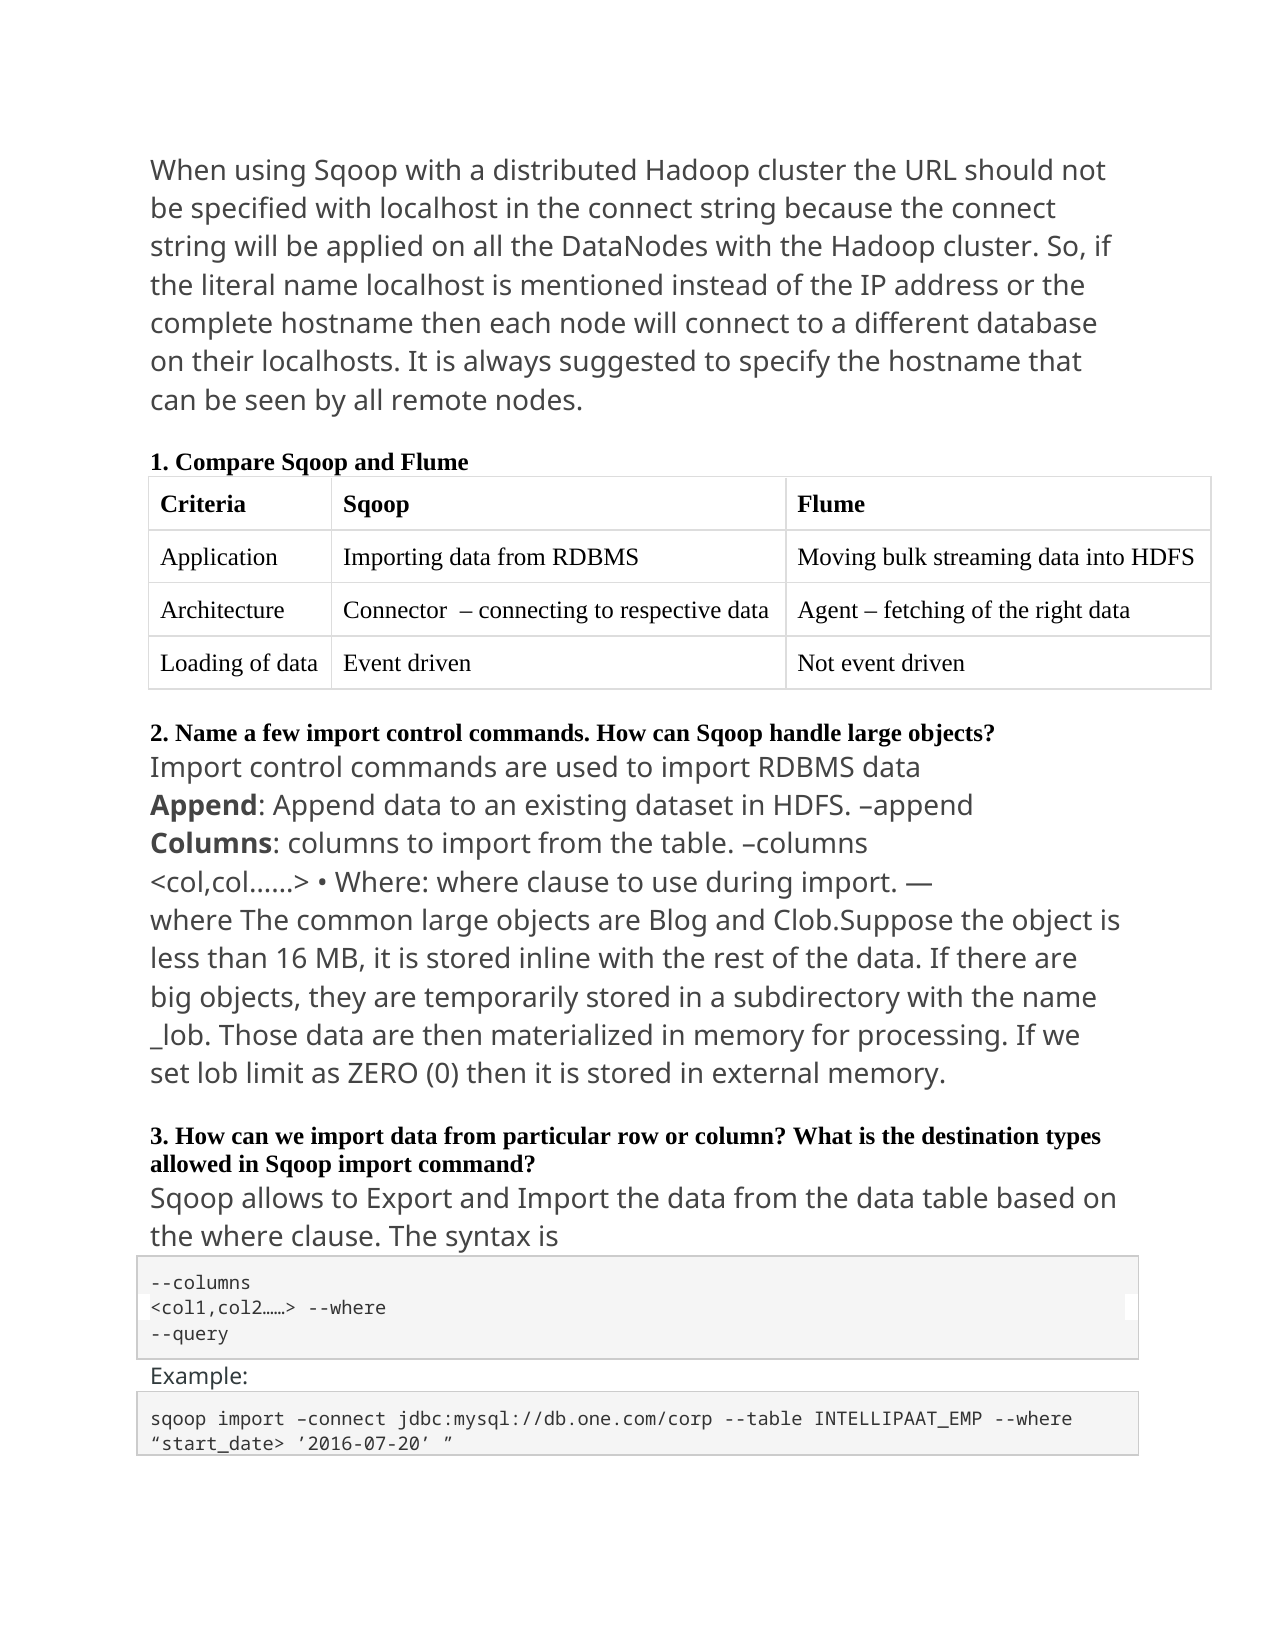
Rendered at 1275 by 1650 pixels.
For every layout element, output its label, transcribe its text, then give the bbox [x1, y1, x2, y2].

text sqoop import –connect jdbc:mysql://db.one.com/corp --table INTELLIPAAT_EMP --where “start_date> ’2016-07-20’ ” [138, 1392, 1138, 1454]
text When using Sqoop with a distributed Hadoop cluster the URL should not be specified with localhost in the connect string because the connect string will be applied on all the DataNodes with the Hadoop cluster. So, if the literal name localhost is mentioned instead of the IP address or the complete hostname then each node will connect to a different database on their localhosts. It is always suggested to specify the hostname that can be seen by all remote nodes. [150, 150, 1125, 418]
table_cell Agent – fetching of the right data [787, 583, 1210, 635]
text --query [138, 1306, 1138, 1358]
table_header Sqoop [332, 477, 786, 529]
table_cell Event driven [332, 637, 785, 688]
table_header Criteria [149, 477, 331, 529]
text Example: [150, 1360, 1125, 1391]
text Sqoop allows to Export and Import the data from the data table based on the where clause. The syntax is [150, 1178, 1125, 1255]
text 1. Compare Sqoop and Flume [150, 447, 1125, 476]
table_cell Loading of data [149, 637, 331, 688]
text 2. Name a few import control commands. How can Sqoop handle large objects? [150, 718, 1125, 747]
table_cell Connector – connecting to respective data [332, 583, 785, 635]
table_header Flume [787, 477, 1210, 529]
table_cell Importing data from RDBMS [332, 531, 785, 582]
table_cell Application [149, 531, 331, 582]
table_cell Not event driven [787, 637, 1210, 688]
text Append: Append data to an existing dataset in HDFS. –append [150, 785, 1125, 824]
text --columns [138, 1257, 1138, 1294]
text 3. How can we import data from particular row or column? What is the destination types allowed in Sqoop import command? [150, 1121, 1125, 1178]
table_cell Moving bulk streaming data into HDFS [787, 531, 1210, 582]
table_cell Architecture [149, 583, 331, 635]
text where The common large objects are Blog and Clob.Suppose the object is less than 16 MB, it is stored inline with the rest of the data. If there are big objects, they are temporarily stored in a subdirectory with the name _lob. Those data are then materialized in memory for processing. If we set lob limit as ZERO (0) then it is stored in external memory. [150, 900, 1125, 1092]
text Columns: columns to import from the table. –columns <col,col……> • Where: where clause to use during import. — [150, 824, 1125, 900]
text Import control commands are used to import RDBMS data [150, 747, 1125, 785]
